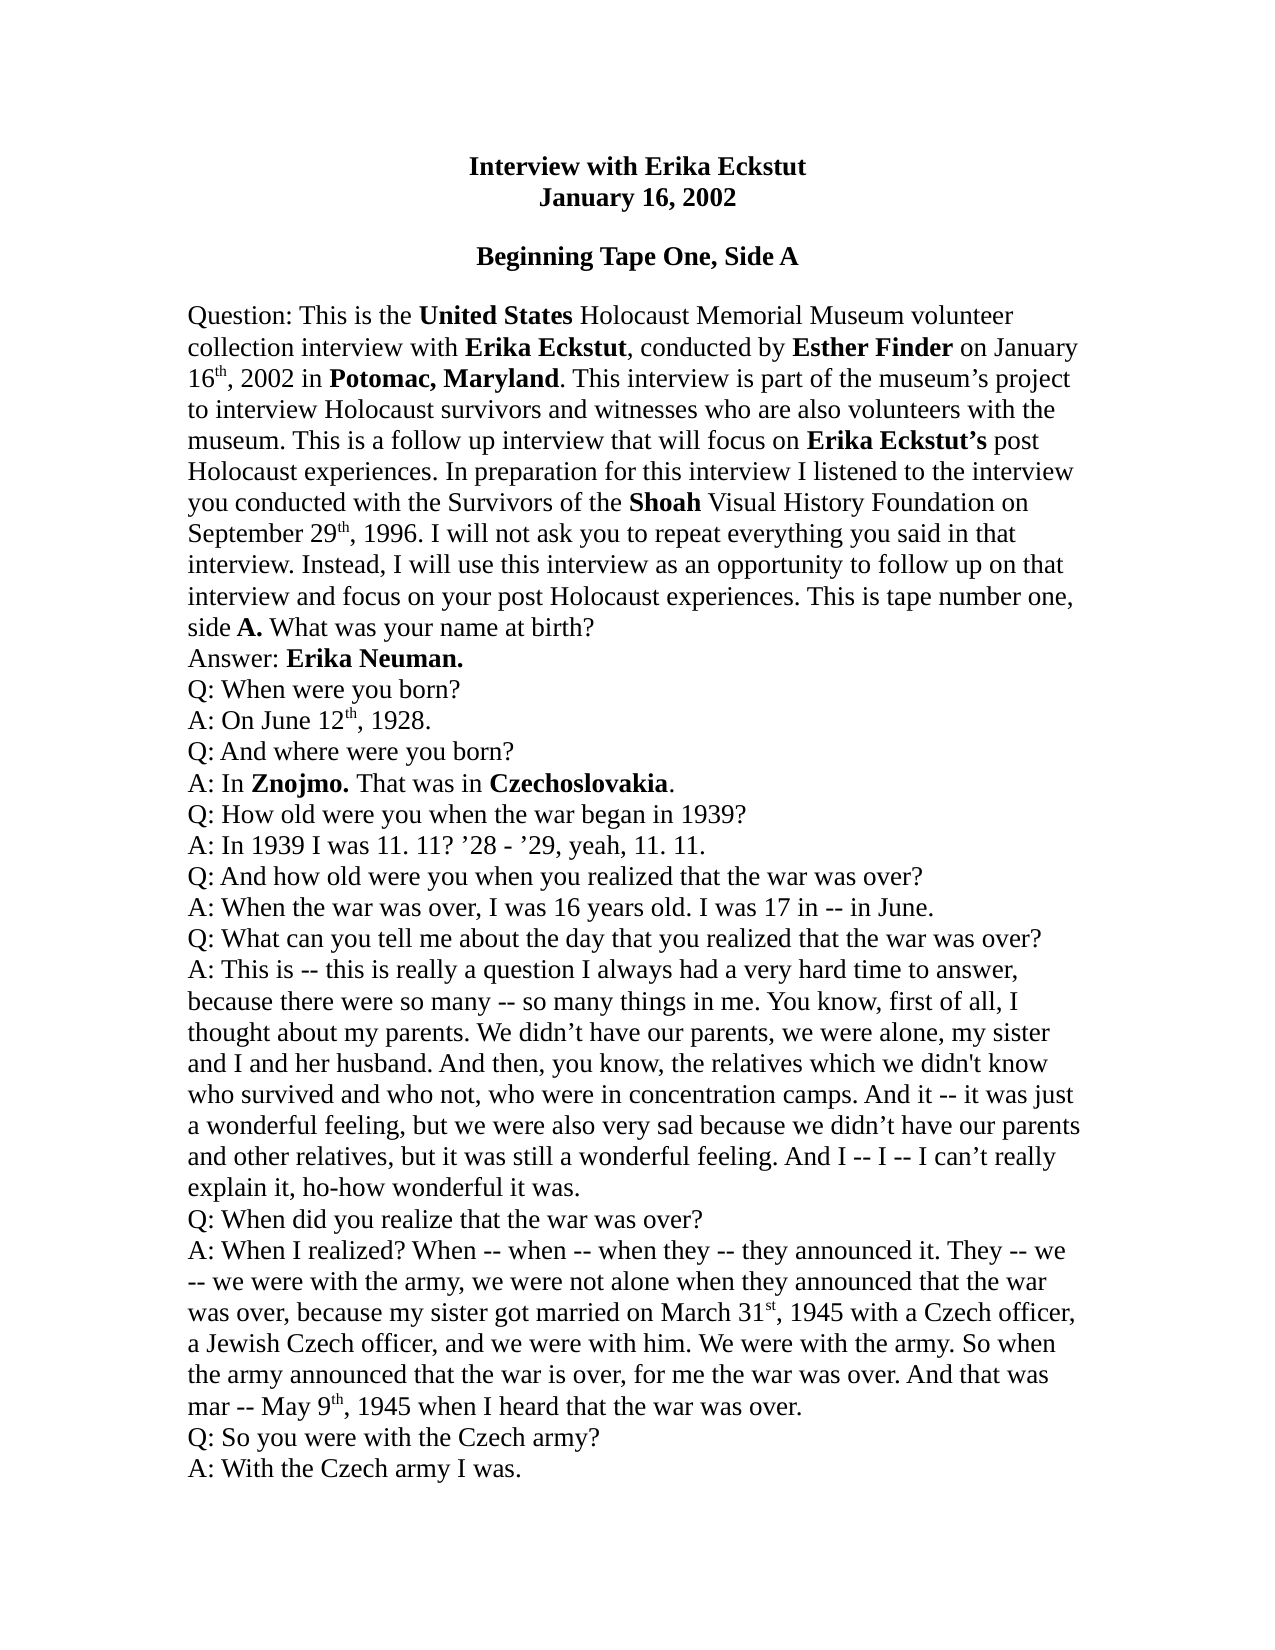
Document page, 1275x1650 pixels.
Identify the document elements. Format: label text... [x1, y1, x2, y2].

text A: In Znojmo. That was in Czechoslovakia. [187, 768, 1087, 799]
text A: In 1939 I was 11. 11? ’28 - ’29, yeah, 11. 11. [187, 830, 1087, 862]
text Beginning Tape One, Side A [187, 241, 1087, 272]
text A: When I realized? When -- when -- when they -- they announced it. They -- we -- we were with the army, we were not alone when they announced that the war was over, because my sister got married on March 31st, 1945 with a Czech officer, a Jewish Czech officer, and we were with him. We were with the army. So when the army announced that the war is over, for me the war was over. And that was mar -- May 9th, 1945 when I heard that the war was over. [187, 1235, 1087, 1422]
text Q: And where were you born? [187, 737, 1087, 768]
text Q: So you were with the Czech army? [187, 1422, 1087, 1453]
text Q: And how old were you when you realized that the war was over? [187, 862, 1087, 893]
text Question: This is the United States Holocaust Memorial Museum volunteer collection interview with Erika Eckstut, conducted by Esther Finder on January 16th, 2002 in Potomac, Maryland. This interview is part of the museum’s project to interview Holocaust survivors and witnesses who are also volunteers with the museum. This is a follow up interview that will focus on Erika Eckstut’s post Holocaust experiences. In preparation for this interview I listened to the interview you conducted with the Survivors of the Shoah Visual History Foundation on September 29th, 1996. I will not ask you to repeat everything you said in that interview. Instead, I will use this interview as an opportunity to follow up on that interview and focus on your post Holocaust experiences. This is tape number one, side A. What was your name at birth? [187, 301, 1087, 643]
text Interview with Erika Eckstut [187, 150, 1087, 181]
text A: With the Czech army I was. [187, 1453, 1087, 1484]
text Q: How old were you when the war began in 1939? [187, 799, 1087, 830]
text A: When the war was over, I was 16 years old. I was 17 in -- in June. [187, 893, 1087, 924]
text Q: What can you tell me about the day that you realized that the war was over? [187, 924, 1087, 955]
text A: This is -- this is really a question I always had a very hard time to answer, because there were so many -- so many things in me. You know, first of all, I thought about my parents. We didn’t have our parents, we were alone, my sister and I and her husband. And then, you know, the relatives which we didn't know who survived and who not, who were in concentration camps. And it -- it was just a wonderful feeling, but we were also very sad because we didn’t have our parents and other relatives, but it was still a wonderful feeling. And I -- I -- I can’t really explain it, ho-how wonderful it was. [187, 955, 1087, 1204]
text Q: When did you realize that the war was over? [187, 1204, 1087, 1235]
text Q: When were you born? [187, 675, 1087, 706]
text Answer: Erika Neuman. [187, 643, 1087, 675]
text January 16, 2002 [187, 181, 1087, 212]
text A: On June 12th, 1928. [187, 706, 1087, 737]
